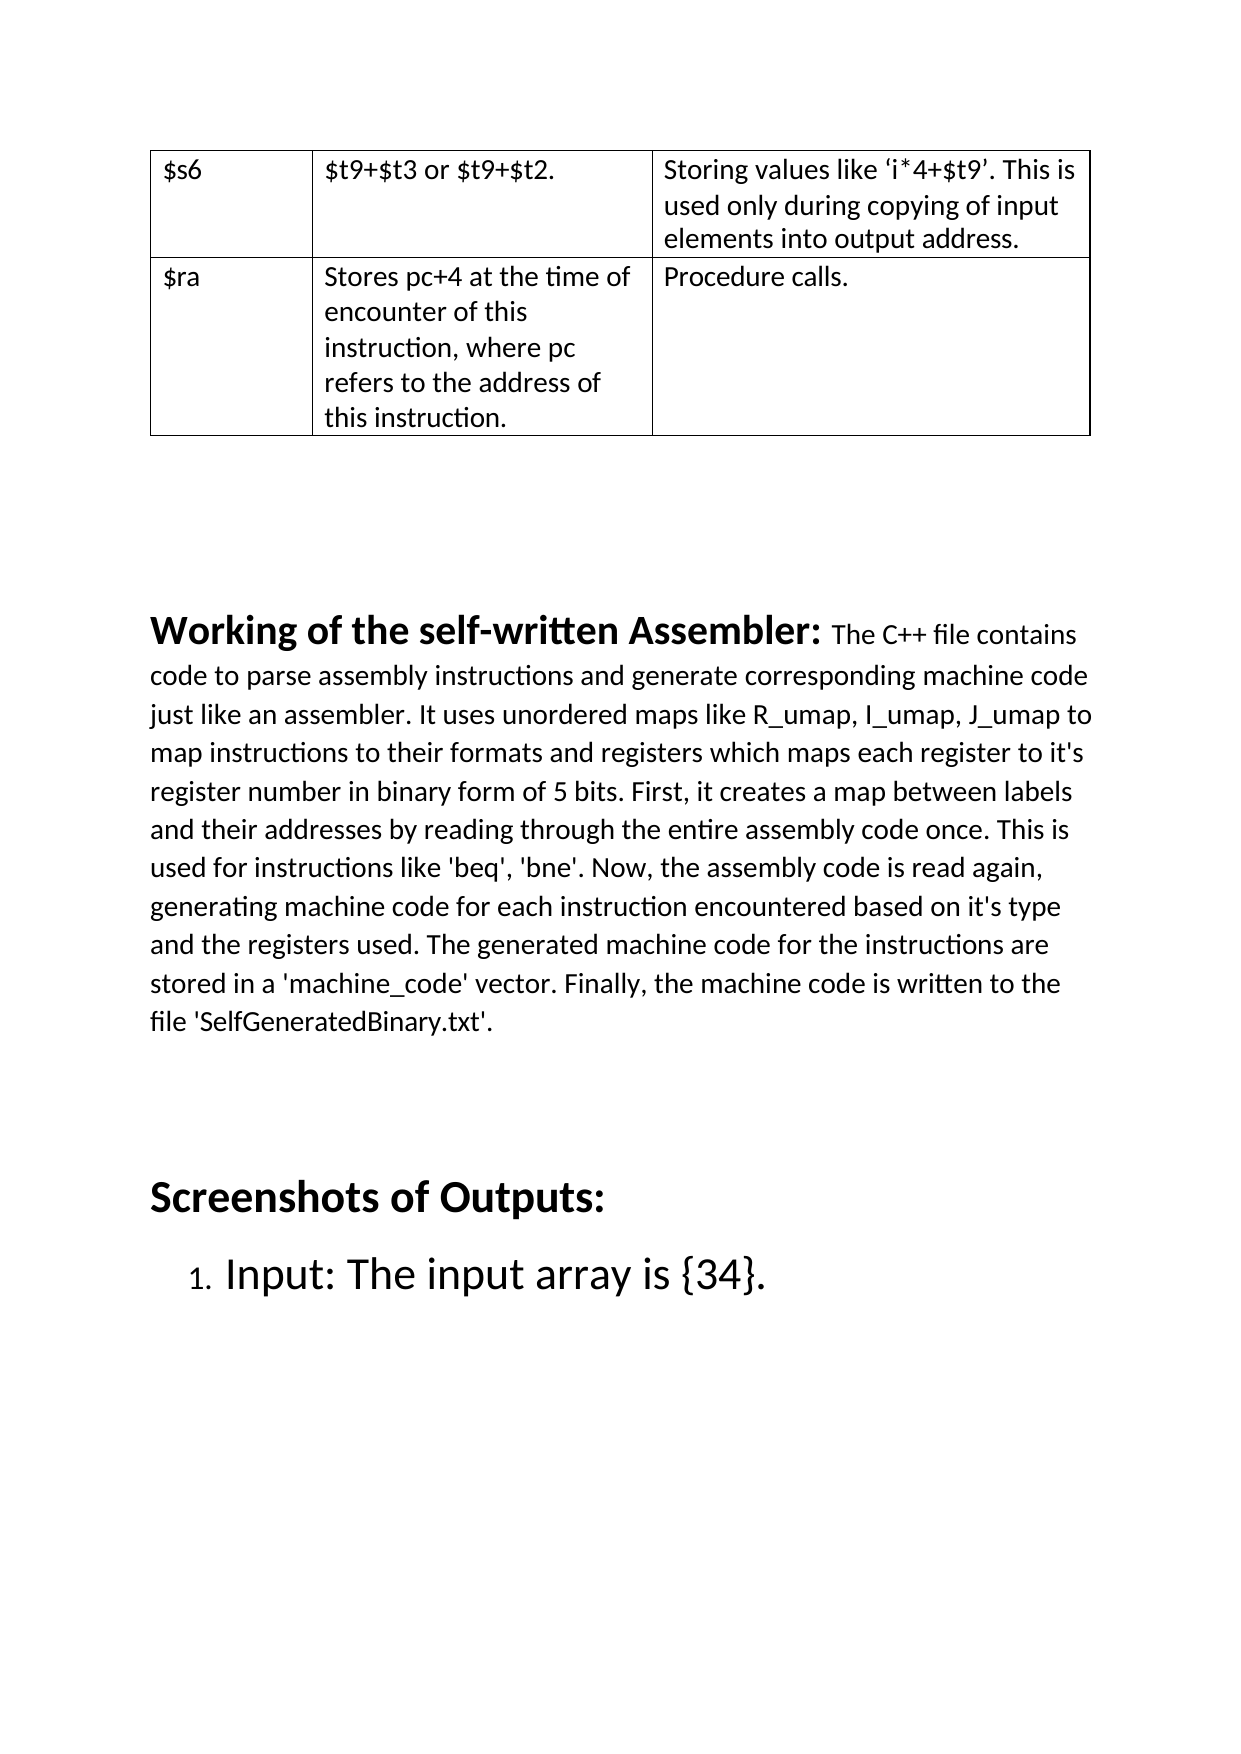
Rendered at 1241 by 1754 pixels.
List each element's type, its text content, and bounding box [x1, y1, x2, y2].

list Input: The input array is {34}. [187, 1245, 1103, 1301]
table_cell Storing values like ‘i*4+$t9’. This is used only during copying of input elements into output address. [653, 151, 1089, 257]
table_cell Stores pc+4 at the time of encounter of this instruction, where pc refers to the address of this instruction. [313, 258, 652, 434]
table_cell $t9+$t3 or $t9+$t2. [313, 151, 652, 257]
subtitle Screenshots of Outputs: [150, 1168, 1103, 1224]
text Working of the self-written Assembler: The C++ file contains code to parse assembly instructions and generate corresponding machine code just like an assembler. It uses unordered maps like R_umap, I_umap, J_umap to map instructions to their formats and registers which maps each register to it's register number in binary form of 5 bits. First, it creates a map between labels and their addresses by reading through the entire assembly code once. This is used for instructions like 'beq', 'bne'. Now, the assembly code is read again, generating machine code for each instruction encountered based on it's type and the registers used. The generated machine code for the instructions are stored in a 'machine_code' vector. Finally, the machine code is written to the [150, 604, 1103, 1000]
table_cell $s6 [151, 151, 312, 257]
table_cell Procedure calls. [653, 258, 1089, 434]
text file 'SelfGeneratedBinary.txt'. [150, 1003, 1103, 1038]
table_cell $ra [151, 258, 312, 434]
